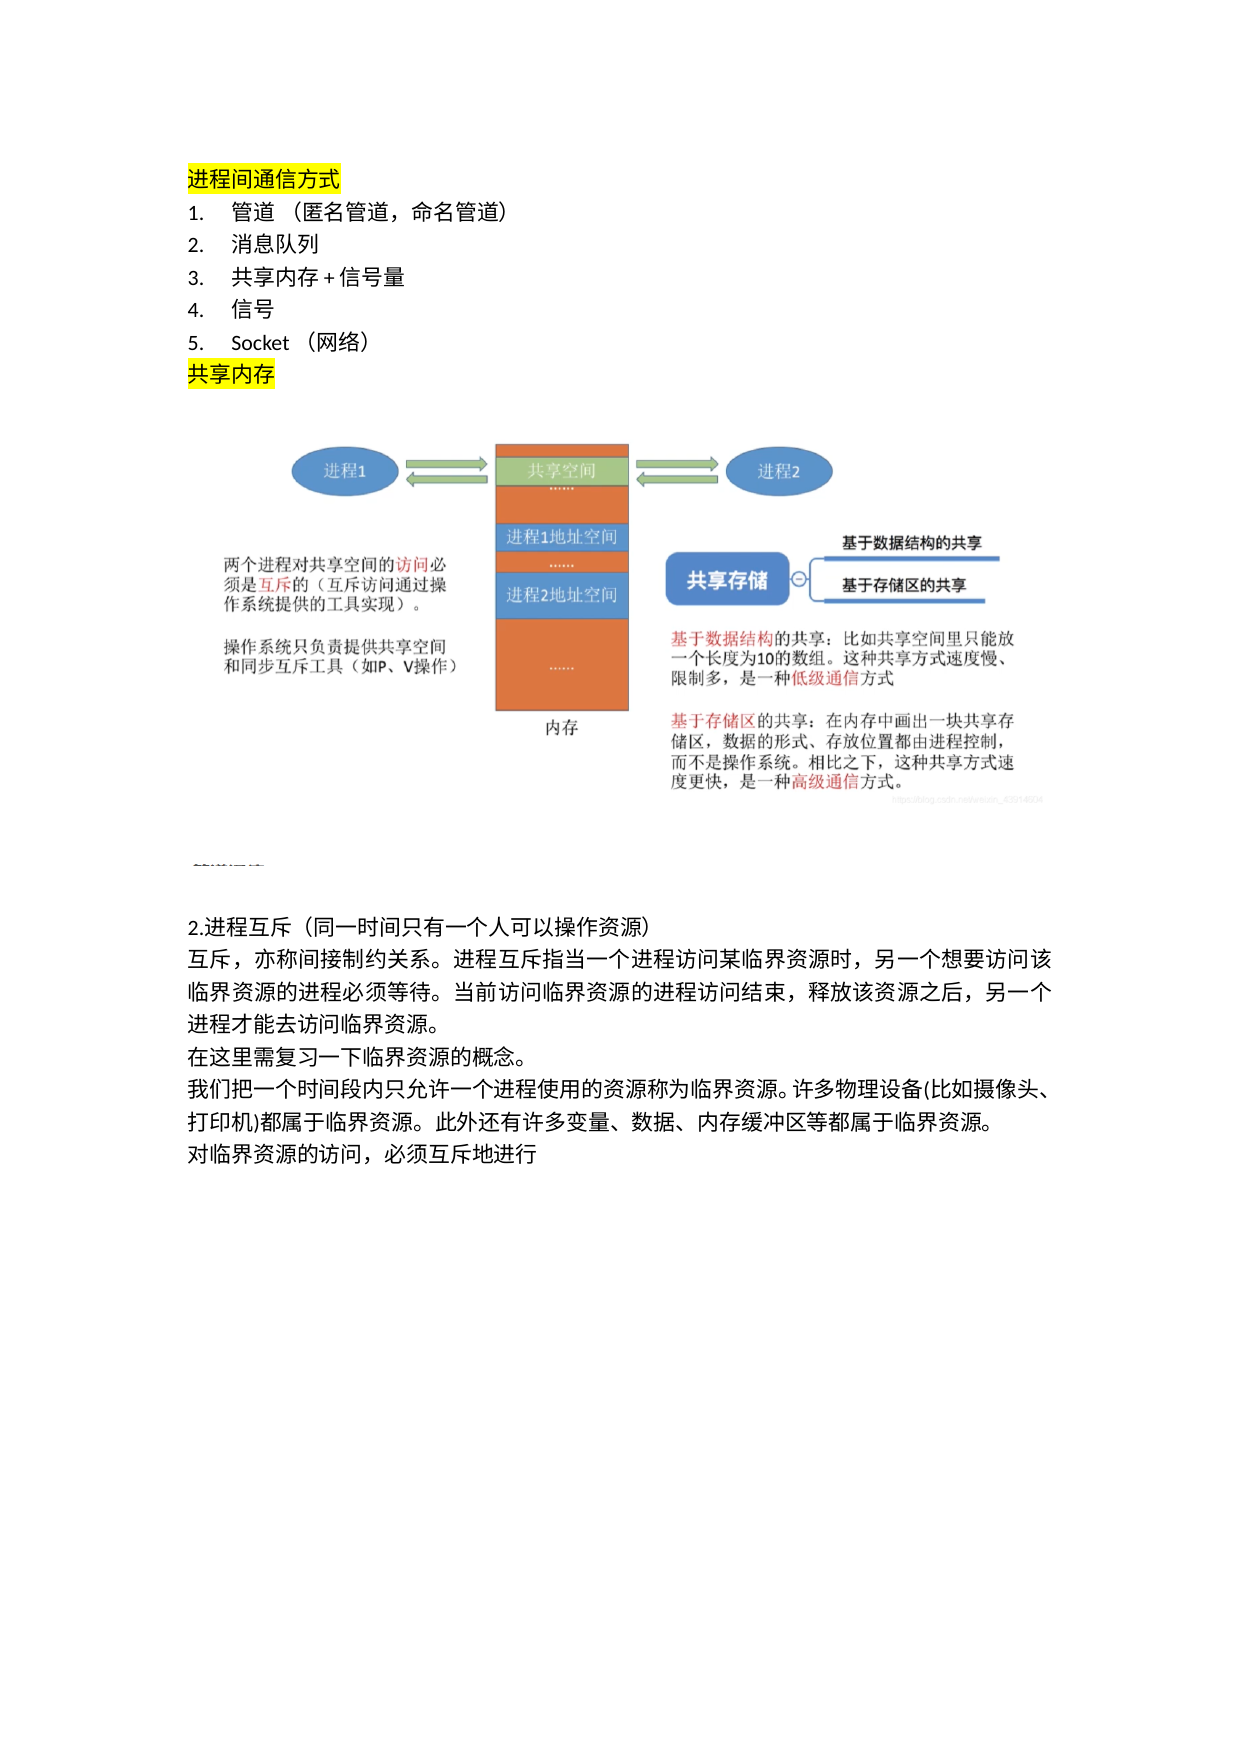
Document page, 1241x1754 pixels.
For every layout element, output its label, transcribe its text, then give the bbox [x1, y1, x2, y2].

list 管道 （匿名管道，命名管道） [187, 194, 1053, 227]
list Socket （网络） [187, 324, 1053, 357]
text 进程间通信方式 [187, 162, 1053, 194]
list 在这里需复习一下临界资源的概念。 [187, 1039, 1053, 1072]
list 信号 [187, 292, 1053, 324]
list 互斥，亦称间接制约关系。进程互斥指当一个进程访问某临界资源时，另一个想要访问该临界资源的进程必须等待。当前访问临界资源的进程访问结束，释放该资源之后，另一个进程才能去访问临界资源。 [187, 942, 1053, 1039]
list 消息队列 [187, 227, 1053, 259]
list 共享内存 [187, 357, 1053, 389]
list 对临界资源的访问，必须互斥地进行 [187, 1137, 1053, 1169]
list 2.进程互斥（同一时间只有一个人可以操作资源） [187, 909, 1053, 942]
picture [187, 422, 1052, 866]
list 我们把一个时间段内只允许一个进程使用的资源称为临界资源。许多物理设备(比如摄像头、打印机)都属于临界资源。此外还有许多变量、数据、内存缓冲区等都属于临界资源。 [187, 1072, 1053, 1137]
list 共享内存 + 信号量 [187, 259, 1053, 292]
